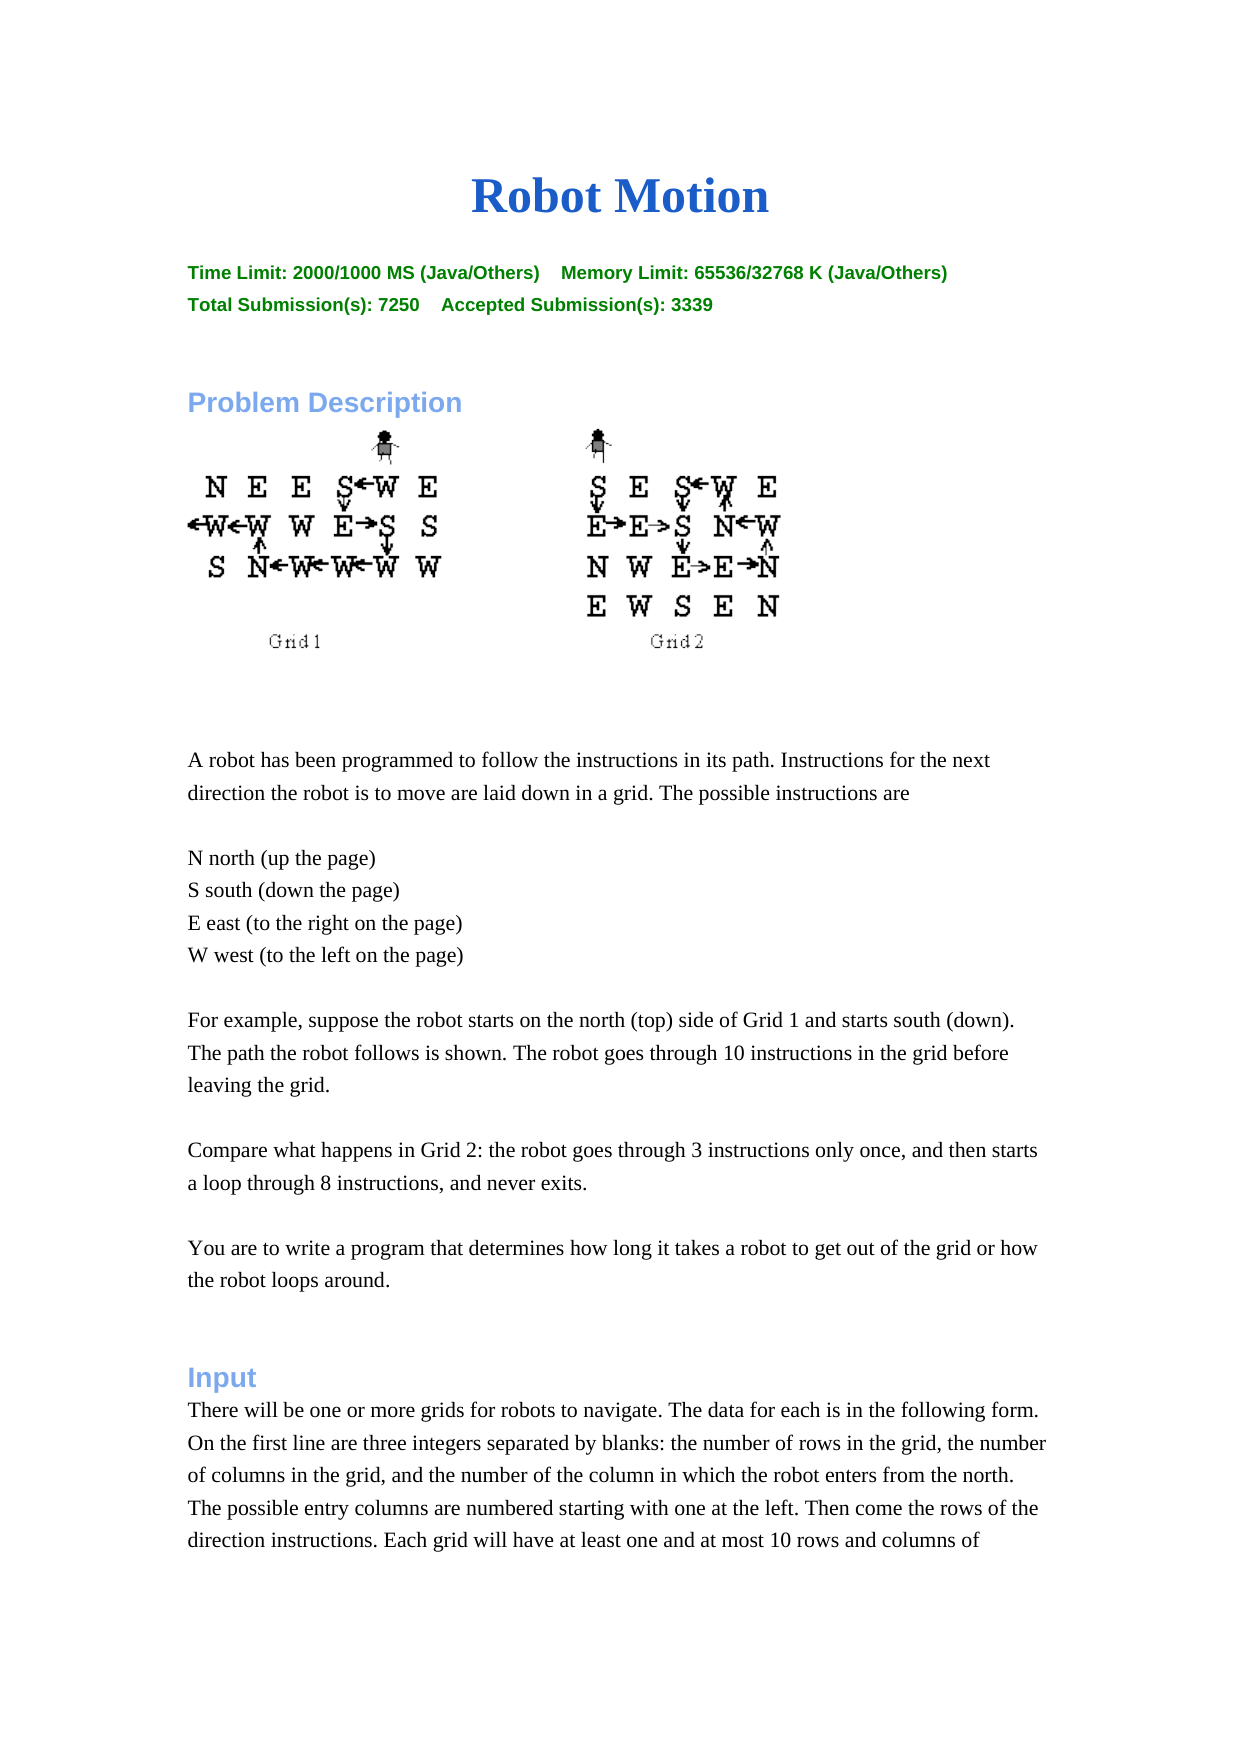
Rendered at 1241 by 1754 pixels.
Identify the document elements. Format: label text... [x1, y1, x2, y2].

text Robot Motion [187, 162, 1053, 227]
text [187, 1394, 1053, 1556]
text Problem Description [187, 386, 1053, 419]
text Time Limit: 2000/1000 MS (Java/Others) Memory Limit: 65536/32768 K (Java/Others) Total Submission(s): 7250 Accepted Submission(s): 3339 [187, 256, 1053, 386]
picture [187, 418, 814, 683]
text A robot has been programmed to follow the instructions in its path. Instructions for the next direction the robot is to move are laid down in a grid. The possible instructions are N north (up the page) S south (down the page) E east (to the right on the page) W west (to the left on the page) For example, suppose the robot starts on the north (top) side of Grid 1 and starts south (down). The path the robot follows is shown. The robot goes through 10 instructions in the grid before leaving the grid. Compare what happens in Grid 2: the robot goes through 3 instructions only once, and then starts a loop through 8 instructions, and never exits. You are to write a program that determines how long it takes a robot to get out of the grid or how the robot loops around. [187, 419, 1053, 1296]
text Input [187, 1361, 1053, 1394]
